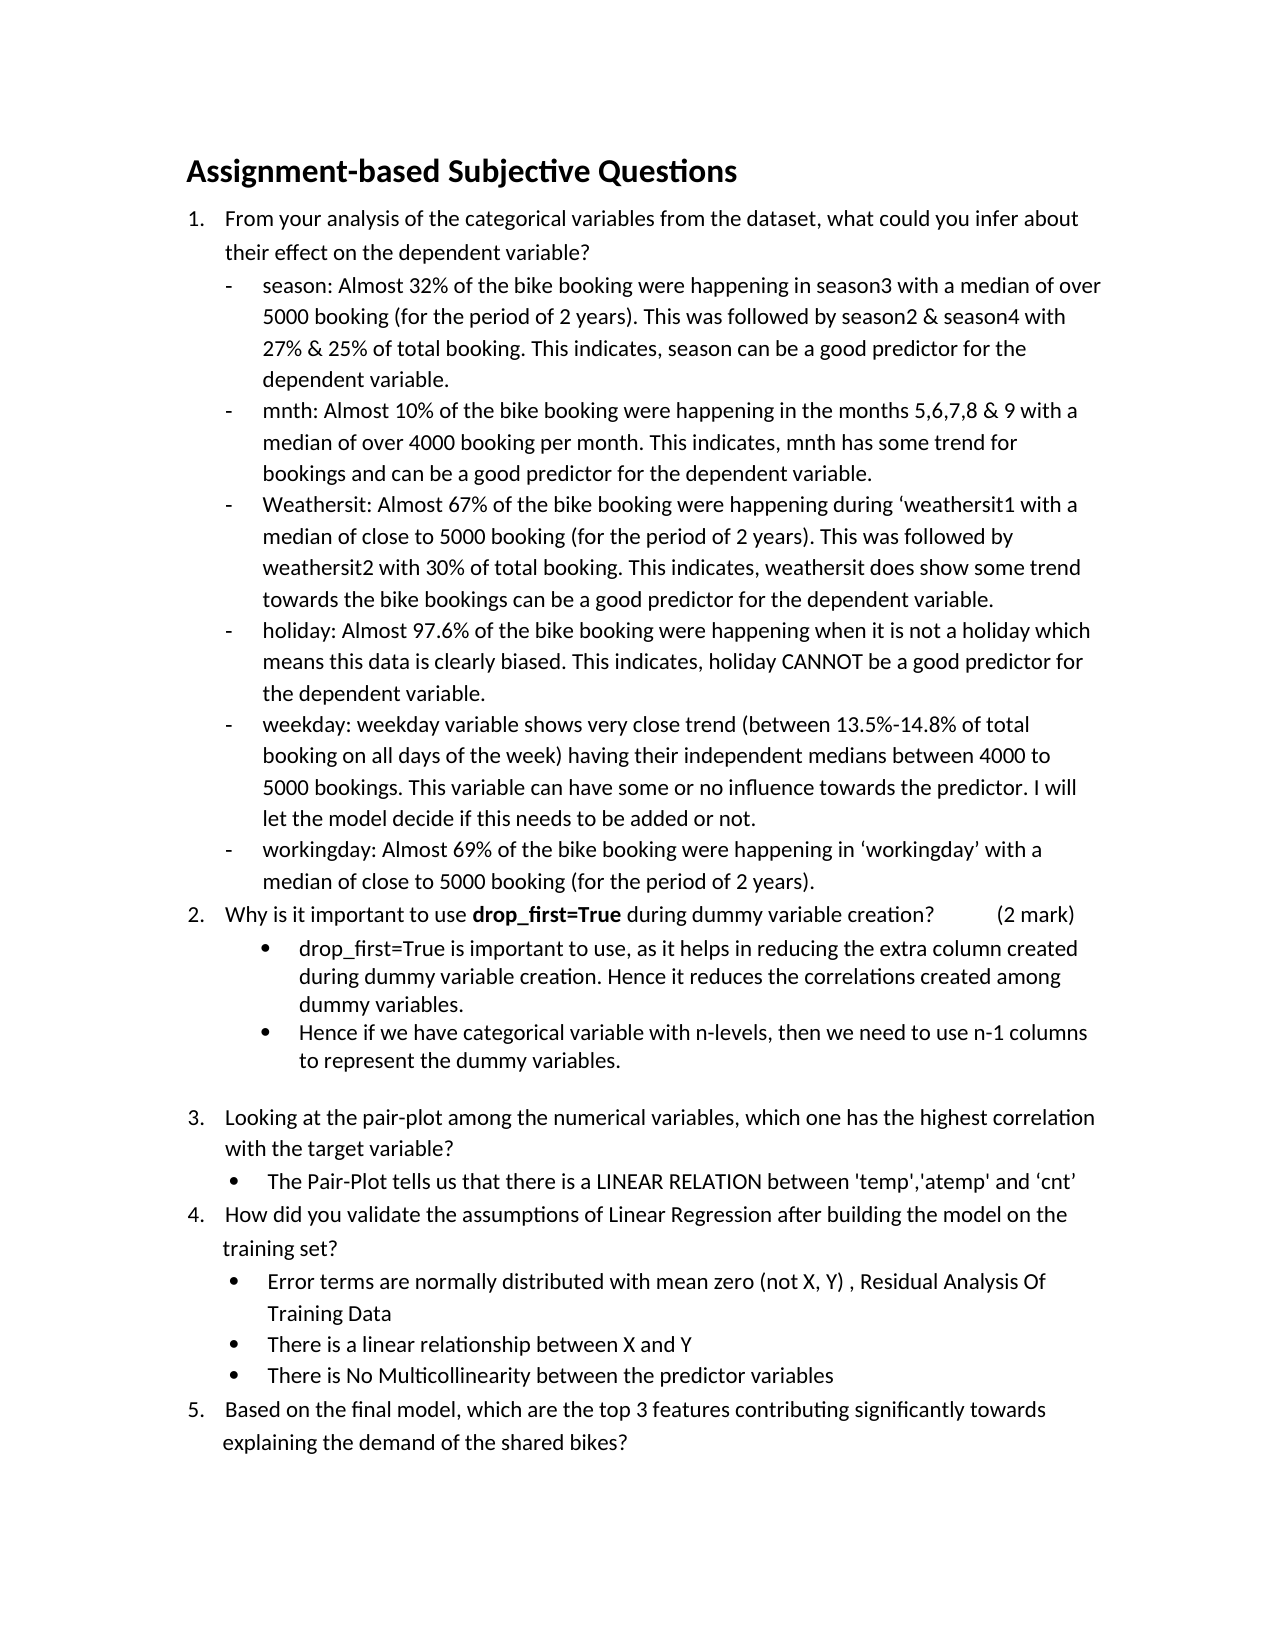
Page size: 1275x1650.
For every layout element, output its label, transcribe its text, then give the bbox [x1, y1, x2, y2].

list Based on the final model, which are the top 3 features contributing significantly towards [187, 1395, 1104, 1423]
list There is No Multicollinearity between the predictor variables [230, 1362, 1104, 1389]
list workingday: Almost 69% of the bike booking were happening in ‘workingday’ with a median of close to 5000 booking (for the period of 2 years). [225, 836, 1104, 895]
list drop_first=True is important to use, as it helps in reducing the extra column created during dummy variable creation. Hence it reduces the correlations created among dummy variables. [261, 934, 1104, 1018]
list weekday: weekday variable shows very close trend (between 13.5%-14.8% of total booking on all days of the week) having their independent medians between 4000 to 5000 bookings. This variable can have some or no influence towards the predictor. I will let the model decide if this needs to be added or not. [225, 710, 1104, 832]
list Hence if we have categorical variable with n-levels, then we need to use n-1 columns to represent the dummy variables. [261, 1018, 1104, 1074]
list holiday: Almost 97.6% of the bike booking were happening when it is not a holiday which means this data is clearly biased. This indicates, holiday CANNOT be a good predictor for the dependent variable. [225, 616, 1104, 707]
list There is a linear relationship between X and Y [230, 1330, 1104, 1358]
list mnth: Almost 10% of the bike booking were happening in the months 5,6,7,8 & 9 with a median of over 4000 booking per month. This indicates, mnth has some trend for bookings and can be a good predictor for the dependent variable. [225, 397, 1104, 487]
text their effect on the dependent variable? [225, 238, 1104, 266]
list Why is it important to use drop_first=True during dummy variable creation? (2 mark) [187, 900, 1104, 928]
text explaining the demand of the shared bikes? [187, 1428, 1104, 1456]
list Weathersit: Almost 67% of the bike booking were happening during ‘weathersit1 with a median of close to 5000 booking (for the period of 2 years). This was followed by weathersit2 with 30% of total booking. This indicates, weathersit does show some trend towards the bike bookings can be a good predictor for the dependent variable. [225, 491, 1104, 613]
subtitle Assignment-based Subjective Questions [186, 150, 1104, 191]
list From your analysis of the categorical variables from the dataset, what could you infer about [187, 204, 1104, 232]
list Error terms are normally distributed with mean zero (not X, Y) , Residual Analysis Of Training Data [230, 1267, 1104, 1327]
list How did you validate the assumptions of Linear Regression after building the model on the [187, 1201, 1104, 1229]
text training set? [187, 1234, 1104, 1262]
list Looking at the pair-plot among the numerical variables, which one has the highest correlation with the target variable? [187, 1103, 1104, 1162]
list season: Almost 32% of the bike booking were happening in season3 with a median of over 5000 booking (for the period of 2 years). This was followed by season2 & season4 with 27% & 25% of total booking. This indicates, season can be a good predictor for the dependent variable. [225, 271, 1104, 393]
list The Pair-Plot tells us that there is a LINEAR RELATION between 'temp','atemp' and ‘cnt’ [230, 1167, 1104, 1195]
